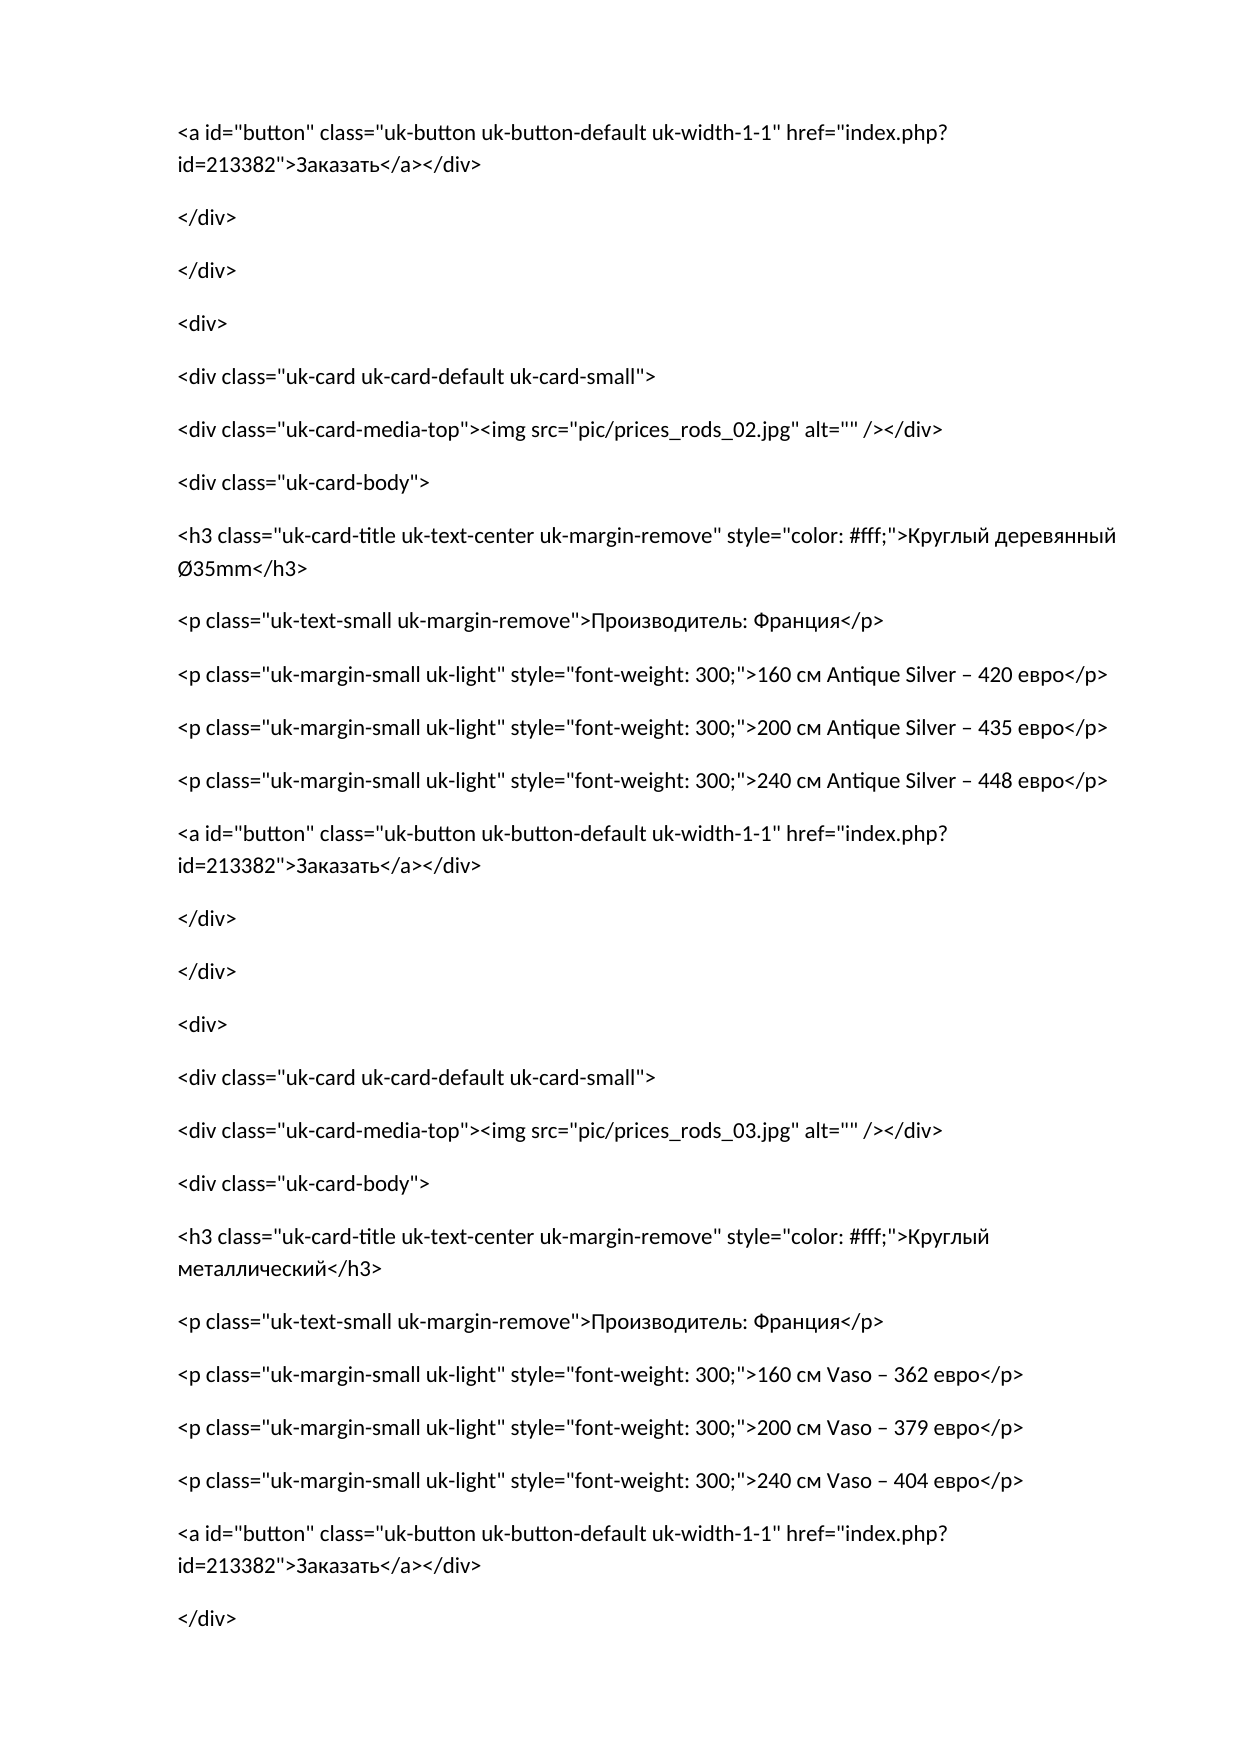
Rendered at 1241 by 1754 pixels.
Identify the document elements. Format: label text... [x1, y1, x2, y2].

text <div> [177, 1010, 1152, 1038]
text <p class="uk-margin-small uk-light" style="font-weight: 300;">240 см Antique Silver – 448 евро</p> [177, 766, 1152, 794]
text </div> [177, 957, 1152, 985]
text <p class="uk-margin-small uk-light" style="font-weight: 300;">200 см Antique Silver – 435 евро</p> [177, 713, 1152, 741]
text <p class="uk-margin-small uk-light" style="font-weight: 300;">160 см Antique Silver – 420 евро</p> [177, 660, 1152, 688]
text <div class="uk-card-body"> [177, 1169, 1152, 1197]
text <div class="uk-card-body"> [177, 468, 1152, 496]
text <a id="button" class="uk-button uk-button-default uk-width-1-1" href="index.php?id=213382">Заказать</a></div> [177, 118, 1152, 178]
text <p class="uk-margin-small uk-light" style="font-weight: 300;">240 см Vaso – 404 евро</p> [177, 1466, 1152, 1494]
text <div class="uk-card uk-card-default uk-card-small"> [177, 1063, 1152, 1091]
text <div class="uk-card-media-top"><img src="pic/prices_rods_02.jpg" alt="" /></div> [177, 415, 1152, 443]
text <a id="button" class="uk-button uk-button-default uk-width-1-1" href="index.php?id=213382">Заказать</a></div> [177, 819, 1152, 879]
text <div> [177, 309, 1152, 337]
text <p class="uk-margin-small uk-light" style="font-weight: 300;">160 см Vaso – 362 евро</p> [177, 1360, 1152, 1388]
text </div> [177, 904, 1152, 932]
text <a id="button" class="uk-button uk-button-default uk-width-1-1" href="index.php?id=213382">Заказать</a></div> [177, 1519, 1152, 1579]
text </div> [177, 256, 1152, 284]
text <p class="uk-margin-small uk-light" style="font-weight: 300;">200 см Vaso – 379 евро</p> [177, 1413, 1152, 1441]
text <h3 class="uk-card-title uk-text-center uk-margin-remove" style="color: #fff;">Круглый деревянный Ø35mm</h3> [177, 521, 1152, 582]
text <p class="uk-text-small uk-margin-remove">Производитель: Франция</p> [177, 1307, 1152, 1335]
text </div> [177, 203, 1152, 231]
text </div> [177, 1604, 1152, 1633]
text <h3 class="uk-card-title uk-text-center uk-margin-remove" style="color: #fff;">Круглый металлический</h3> [177, 1222, 1152, 1282]
text <p class="uk-text-small uk-margin-remove">Производитель: Франция</p> [177, 607, 1152, 635]
text <div class="uk-card-media-top"><img src="pic/prices_rods_03.jpg" alt="" /></div> [177, 1116, 1152, 1144]
text <div class="uk-card uk-card-default uk-card-small"> [177, 362, 1152, 390]
